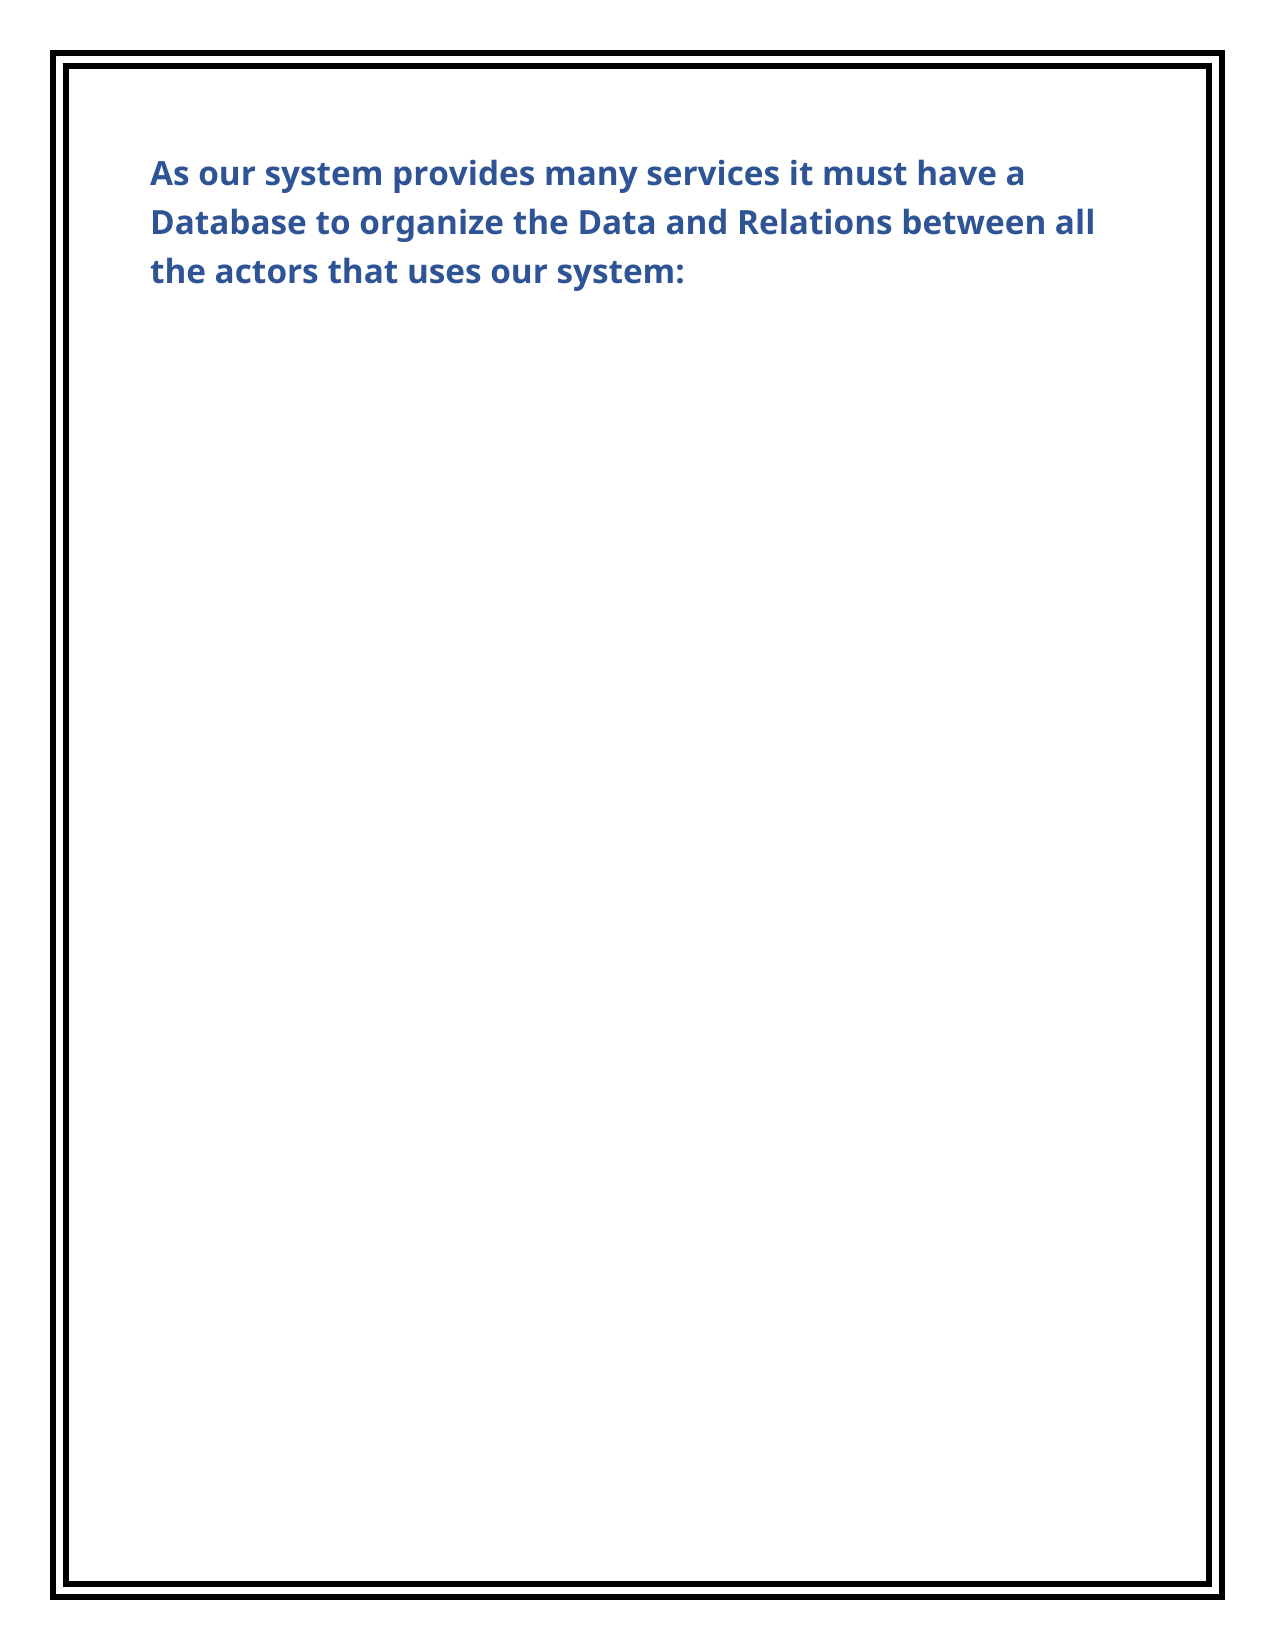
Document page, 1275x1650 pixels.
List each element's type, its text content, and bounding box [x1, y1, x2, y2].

subtitle As our system provides many services it must have a Database to organize the Data and Relations between all the actors that uses our system: [150, 150, 1125, 293]
